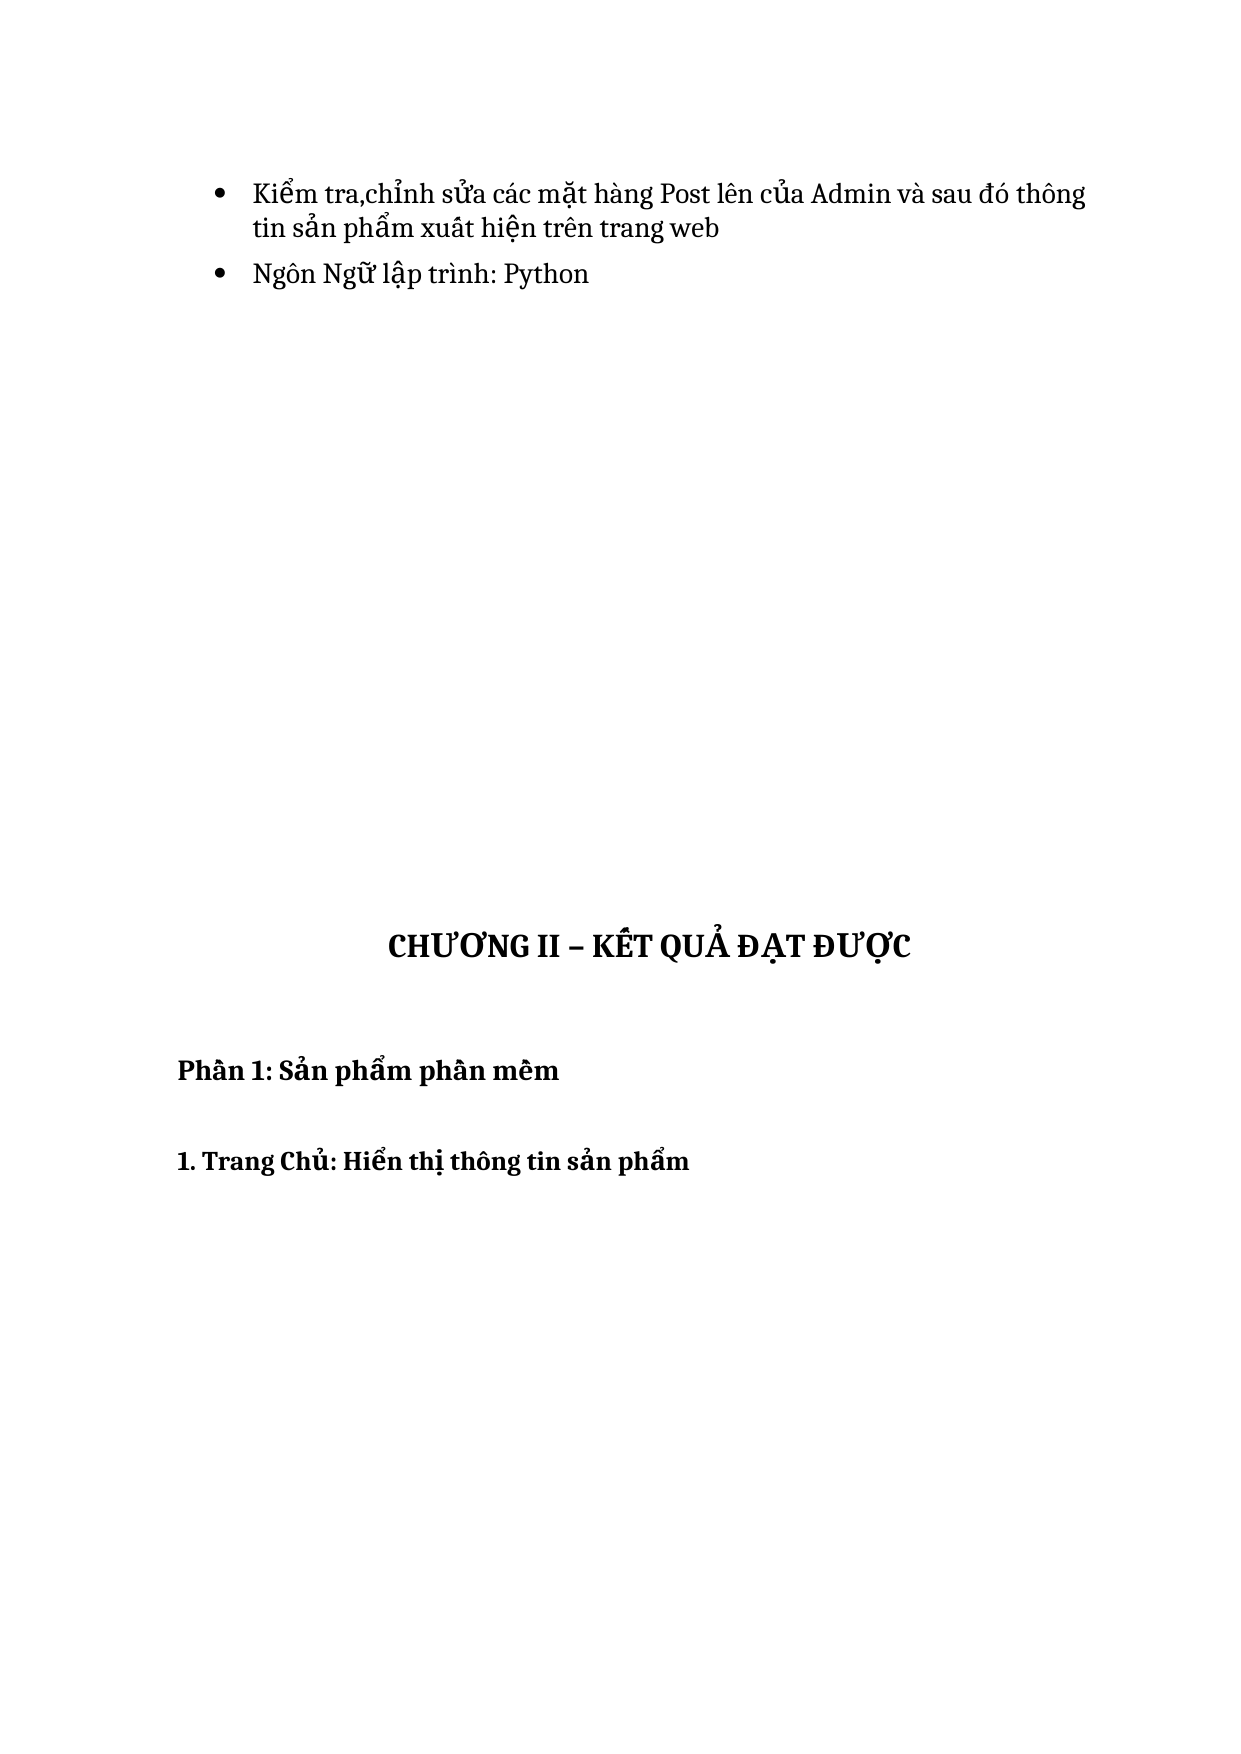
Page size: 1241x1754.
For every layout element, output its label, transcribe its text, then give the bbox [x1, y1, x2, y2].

list Kiểm tra,chỉnh sửa các mặt hàng Post lên của Admin và sau đó thông tin sản phẩm xuất hiện trên trang web [215, 177, 1122, 244]
text Phần 1: Sản phẩm phần mềm [177, 1054, 1122, 1087]
list Ngôn Ngữ lập trình: Python [215, 257, 1122, 290]
text 1. Trang Chủ: Hiển thị thông tin sản phẩm [177, 1146, 1122, 1177]
text CHƯƠNG II – KẾT QUẢ ĐẠT ĐƯỢC [177, 927, 1122, 965]
